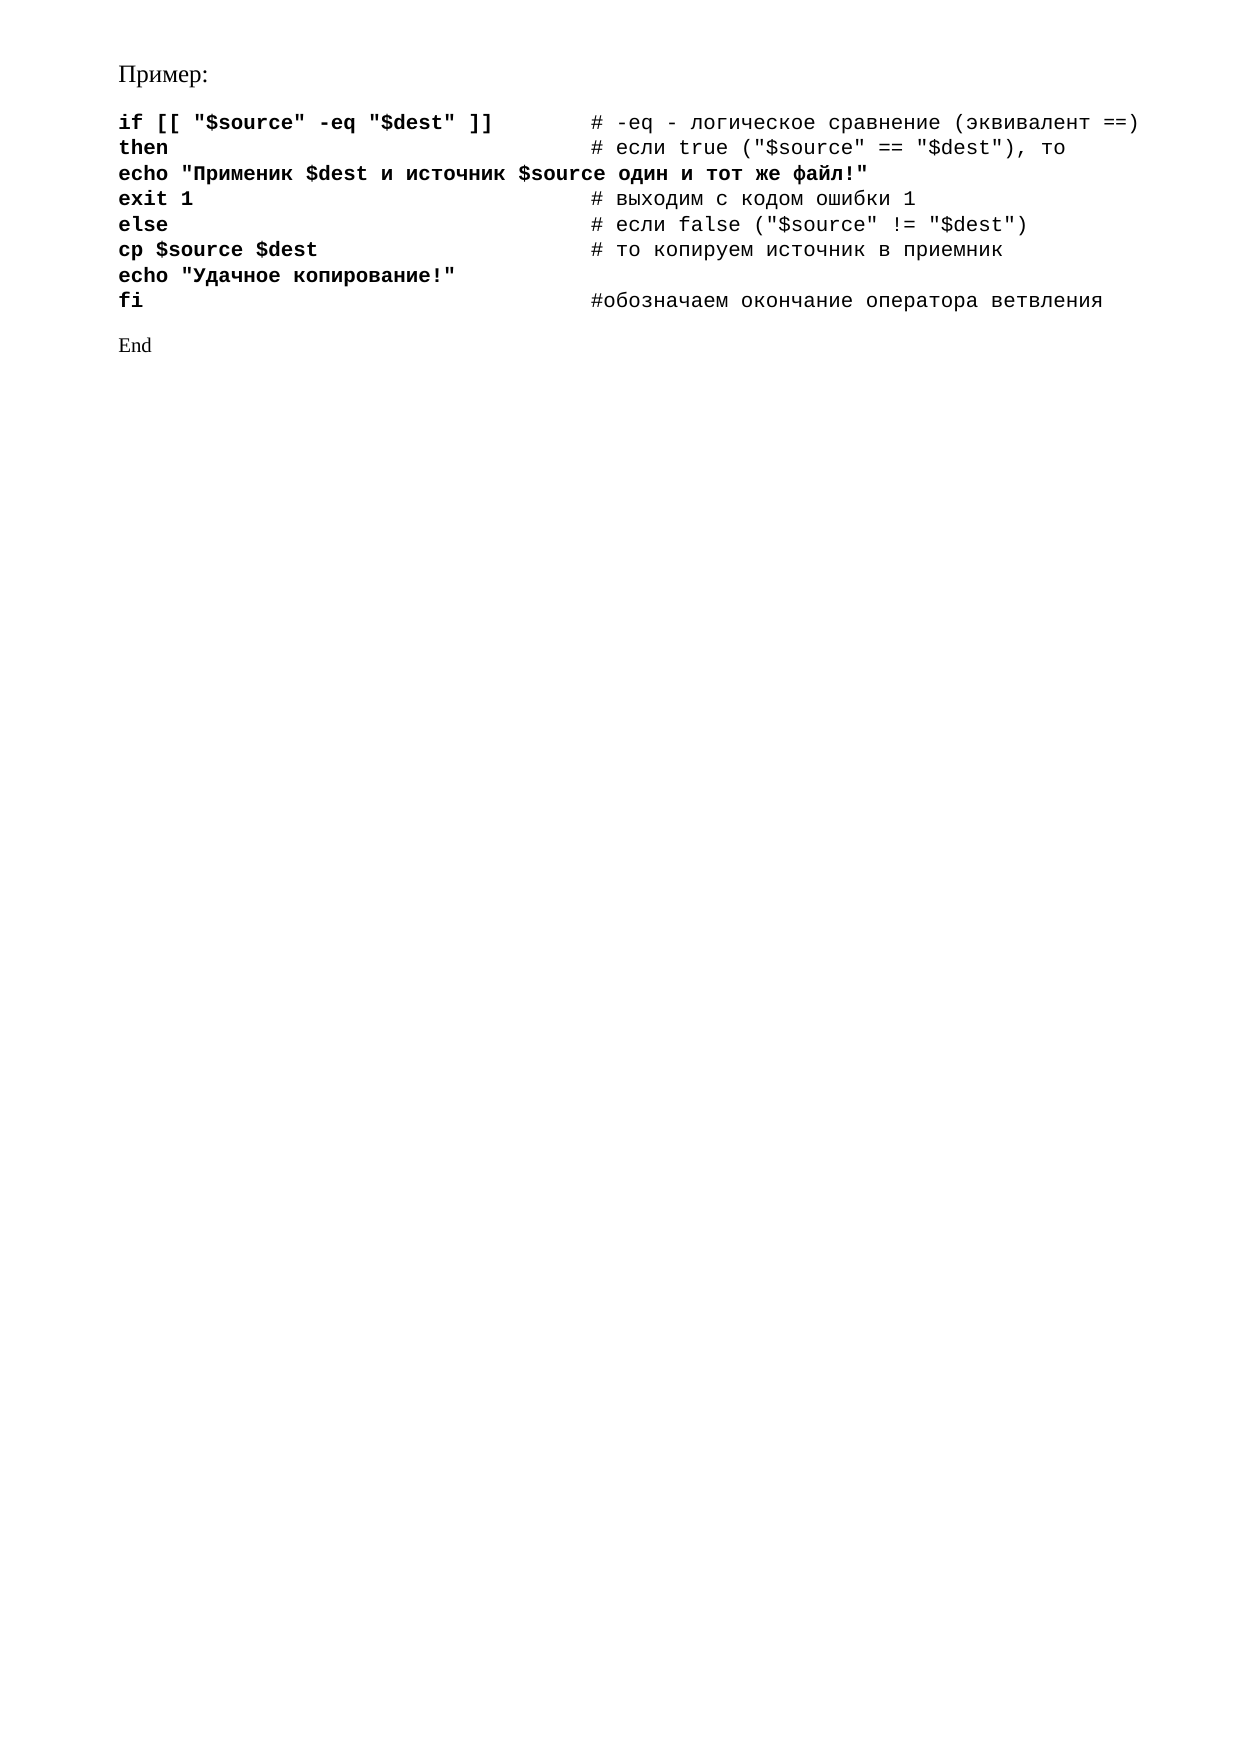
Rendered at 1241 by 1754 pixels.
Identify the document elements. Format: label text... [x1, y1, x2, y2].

text Пример: [118, 59, 1181, 88]
text if [[ "$source" -eq "$dest" ]] # -eq - логическое сравнение (эквивалент ==) then # если true ("$source" == "$dest"), то echo "Применик $dest и источник $source один и тот же файл!" exit 1 # выходим с кодом ошибки 1 else # если false ("$source" != "$dest") cp $source $dest # то копируем источник в приемник echo "Удачное копирование!" fi #обозначаем окончание оператора ветвления [118, 107, 1181, 314]
text End [118, 332, 1181, 357]
